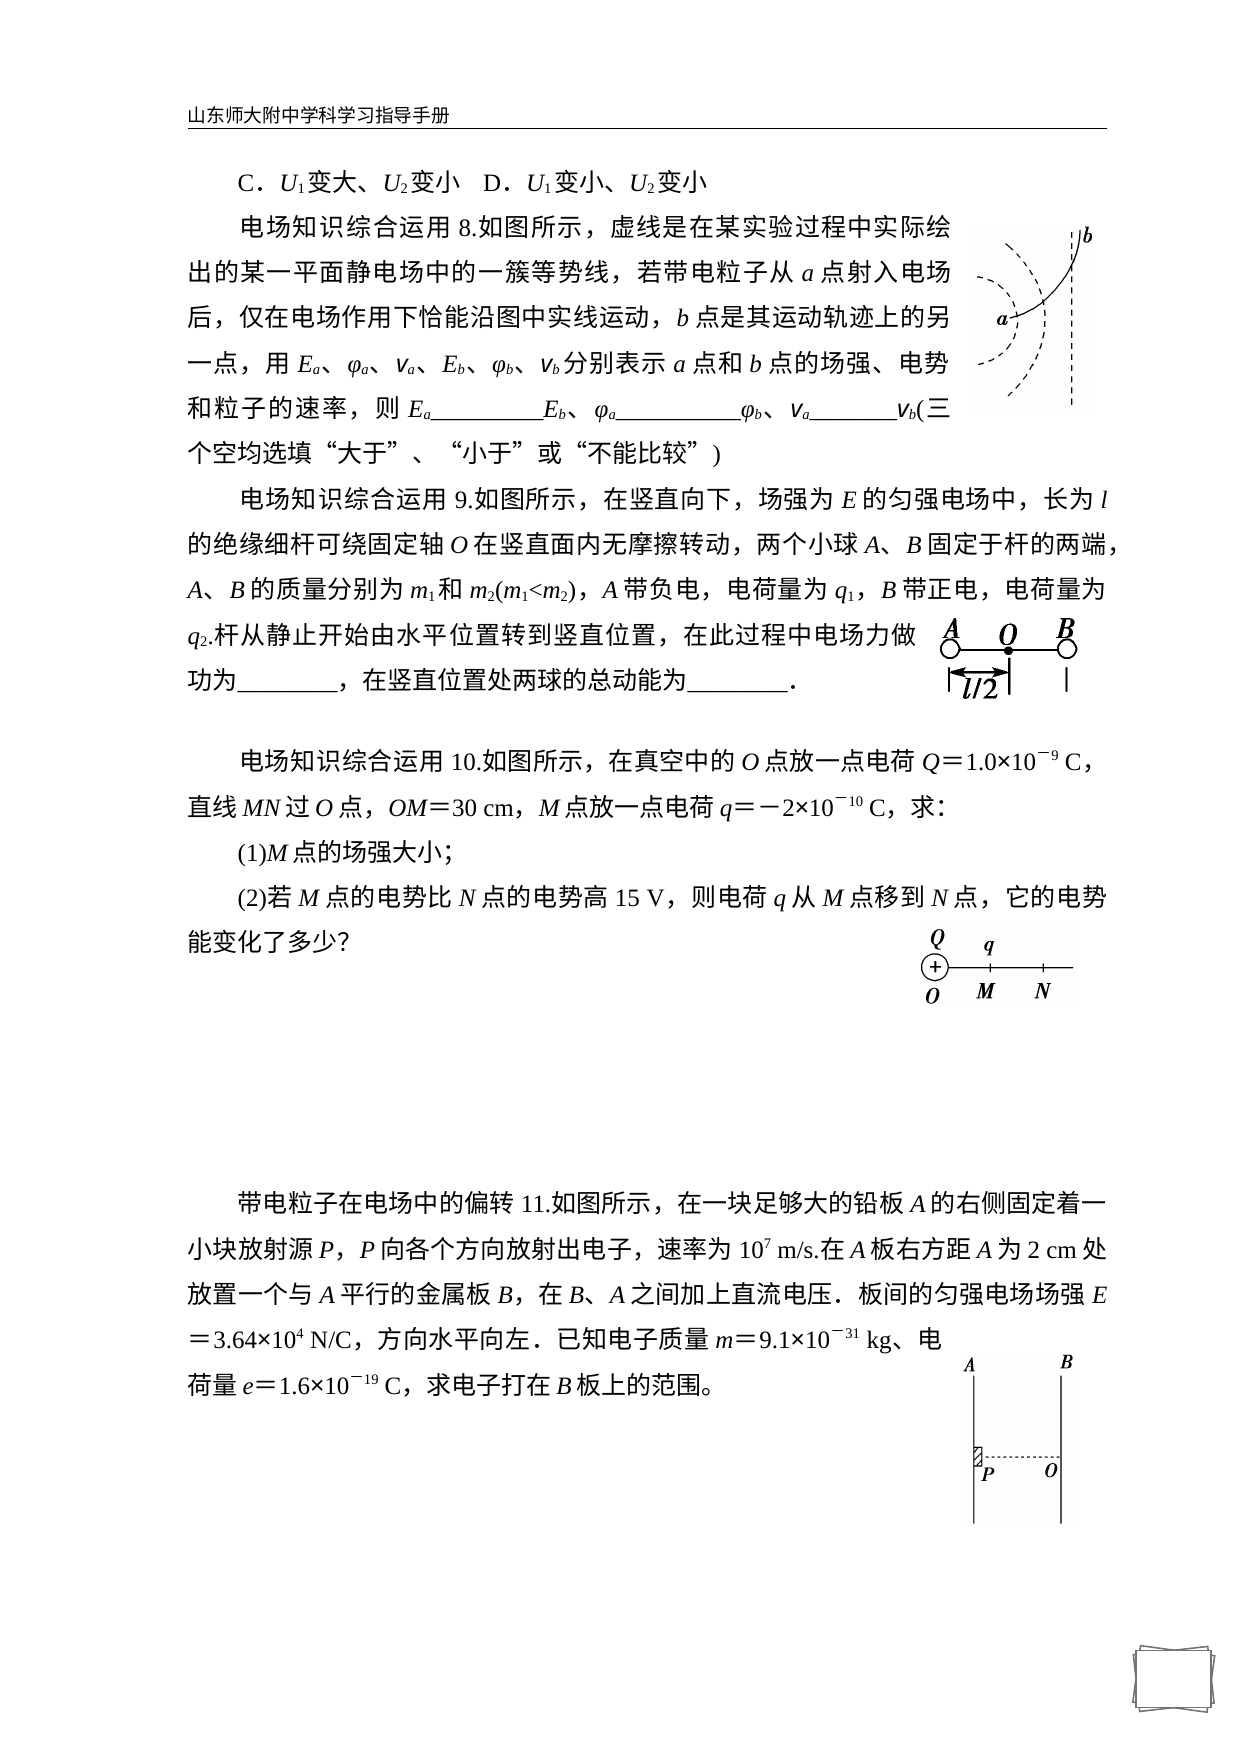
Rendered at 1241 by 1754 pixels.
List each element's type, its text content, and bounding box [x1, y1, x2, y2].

text 带电粒子在电场中的偏转11.如图所示，在一块足够大的铅板A的右侧固定着一小块放射源P，P向各个方向放射出电子，速率为/s.在A板右方距A为处放置一个与A平行的金属板B，在B、A之间加上直流电压．板间的匀强电场场强E＝3.64×104 N/C，方向水平向左．已知电子质量m＝9.1×10－、电荷量e＝1.6×10－，求电子打在B板上的范围。 [187, 1184, 1107, 1401]
text 电场知识综合运用8.如图所示，虚线是在某实验过程中实际绘出的某一平面静电场中的一簇等势线，若带电粒子从a点射入电场后，仅在电场作用下恰能沿图中实线运动，b点是其运动轨迹上的另一点，用Ea、φa、va、Eb、φb、vb分别表示a点和b点的场强、电势和粒子的速率，则Ea_________Eb、φa__________φb、va_______vb(三个空均选填“大于”、“小于”或“不能比较”) [187, 207, 1107, 470]
text C．U1变大、U2变小 D．U1变小、U2变小 [187, 162, 1107, 198]
text (1)M点的场强大小； [187, 832, 1107, 868]
text (2)若M点的电势比N点的电势高15 V，则电荷q从M点移到N点，它的电势能变化了多少？ [187, 878, 1107, 959]
picture [937, 612, 1080, 701]
text 电场知识综合运用10.如图所示，在真空中的O点放一点电荷Q＝1.0×10－，直线MN过O点，OM＝，M点放一点电荷q＝－2×10－，求： [187, 742, 1107, 823]
picture [920, 925, 1075, 1004]
picture [970, 223, 1094, 410]
picture [961, 1352, 1078, 1526]
text 电场知识综合运用9.如图所示，在竖直向下，场强为E的匀强电场中，长为l的绝缘细杆可绕固定轴O在竖直面内无摩擦转动，两个小球A、B固定于杆的两端，A、B的质量分别为m1和m2(m1<m2)，A带负电，电荷量为q1，B带正电，电荷量为q2.杆从静止开始由水平位置转到竖直位置，在此过程中电场力做功为________，在竖直位置处两球的总动能为________． [187, 479, 1107, 697]
